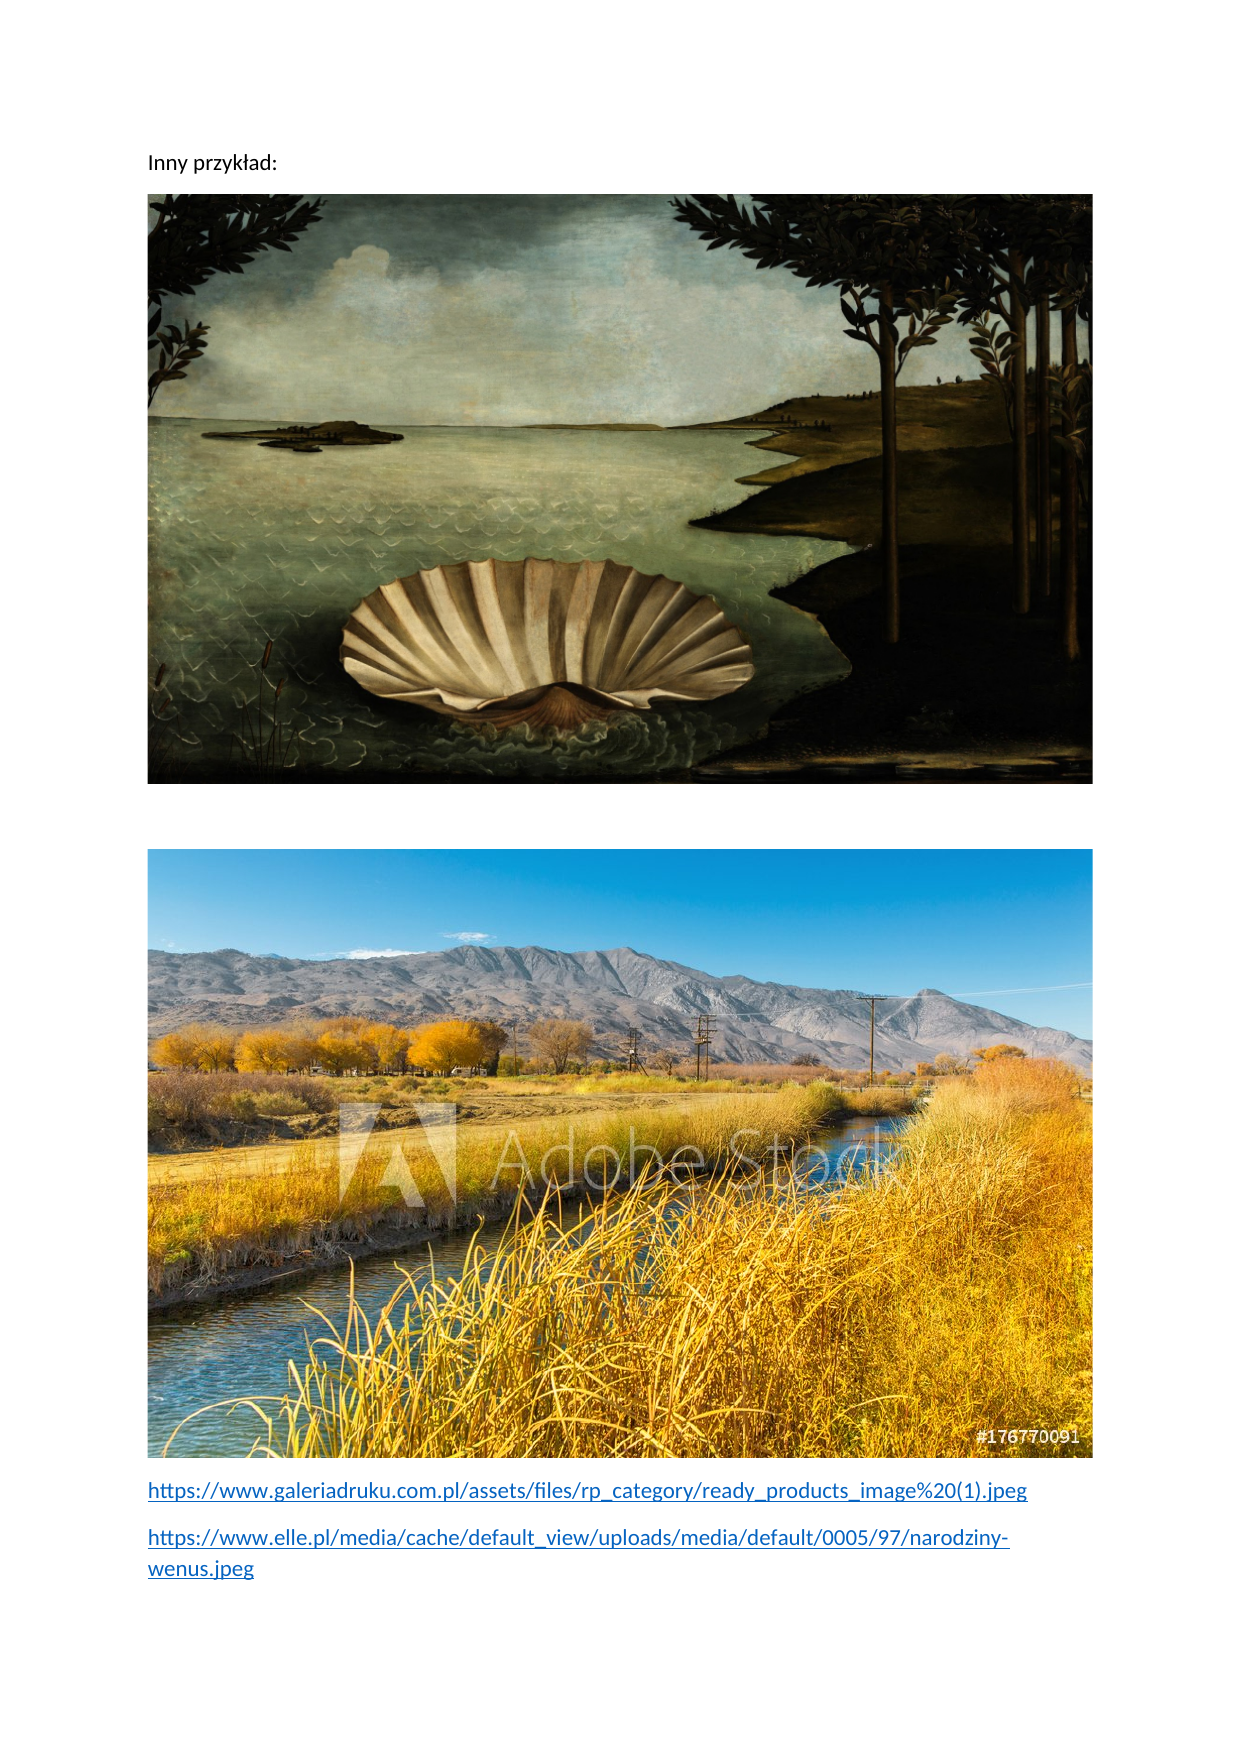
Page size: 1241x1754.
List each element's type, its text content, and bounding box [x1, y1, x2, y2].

text Inny przykład: [148, 148, 1093, 176]
text https://www.galeriadruku.com.pl/assets/files/rp_category/ready_products_image%20(1).jpeg [148, 1477, 1093, 1504]
text https://www.elle.pl/media/cache/default_view/uploads/media/default/0005/97/narodziny-wenus.jpeg [148, 1523, 1093, 1582]
picture [147, 849, 1093, 1458]
picture [147, 194, 1093, 784]
